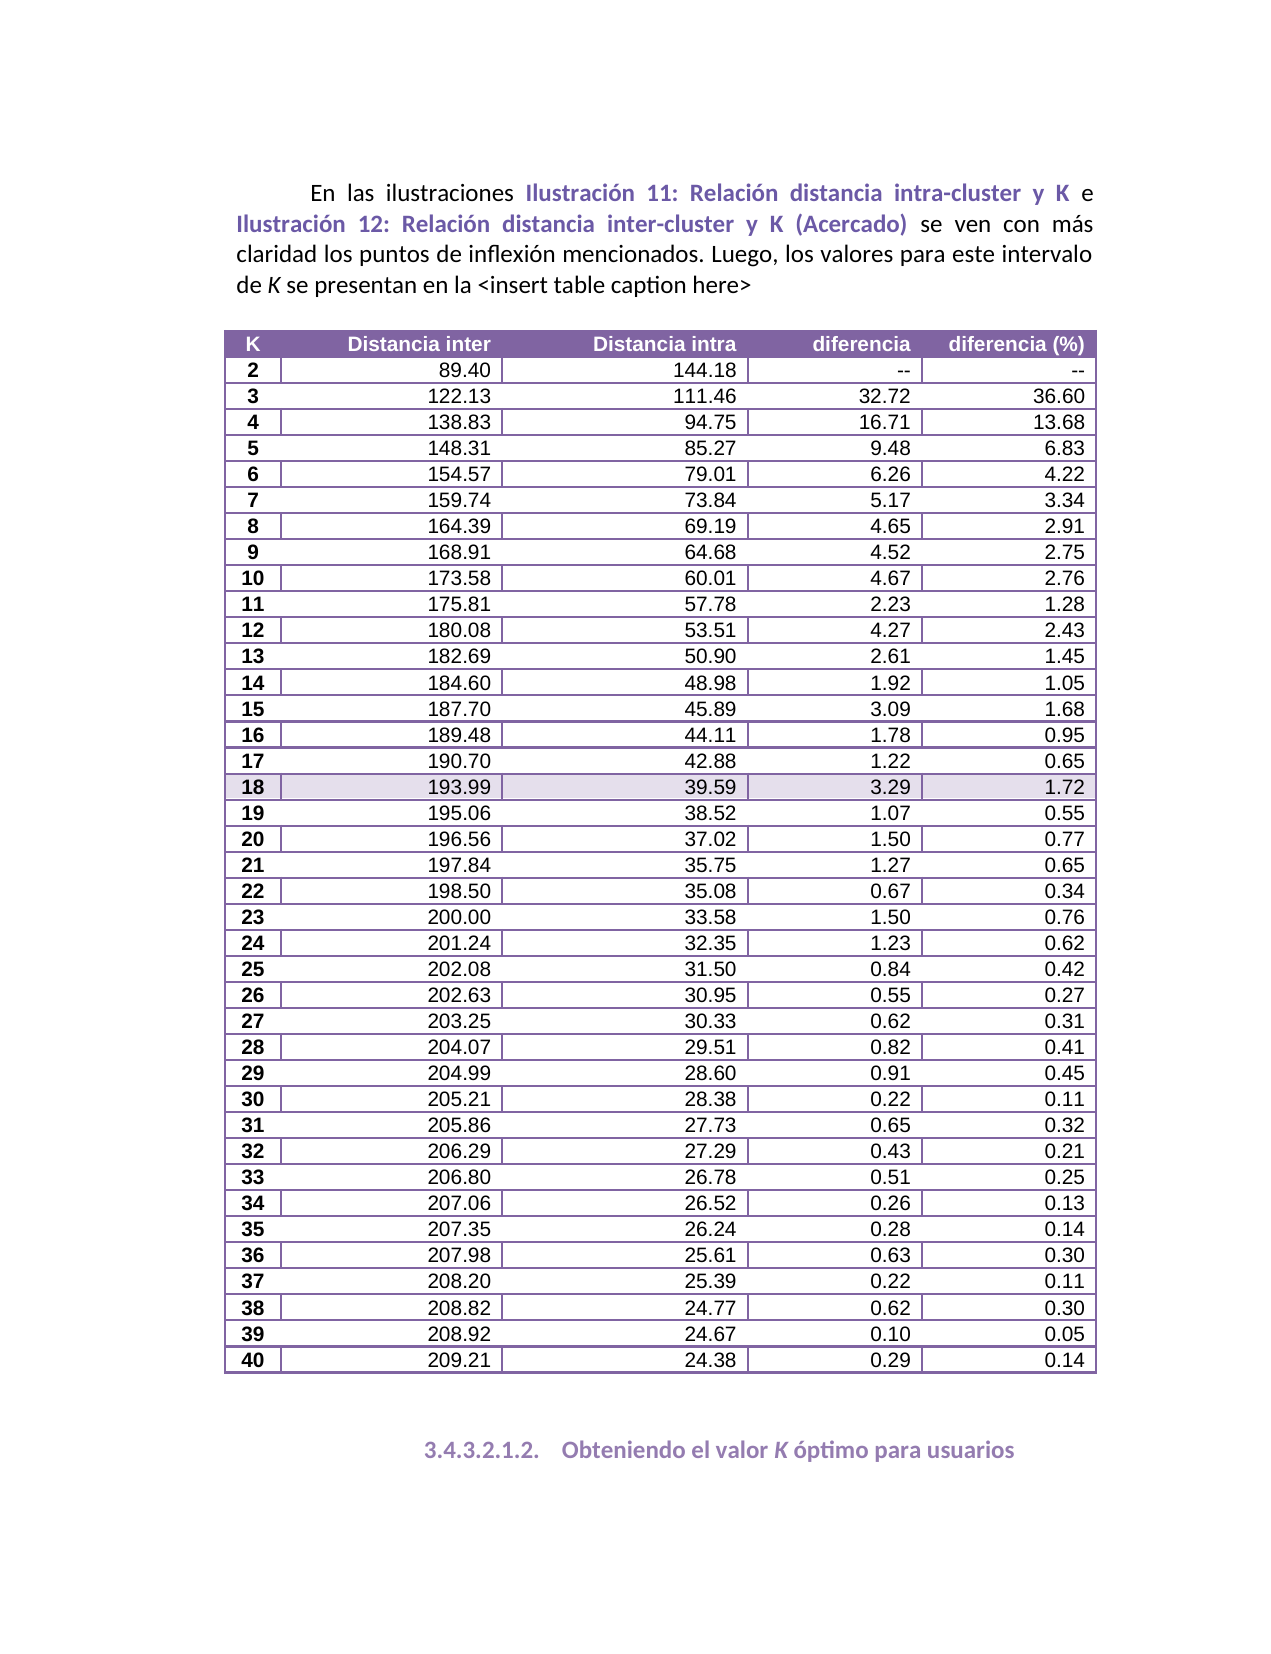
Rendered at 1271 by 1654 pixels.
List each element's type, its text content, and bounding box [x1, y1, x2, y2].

table_cell 0.22 [749, 1087, 921, 1111]
table_cell 1.50 [749, 827, 921, 851]
table_cell 33 [226, 1165, 281, 1189]
table_cell 32.72 [748, 384, 922, 408]
table_cell 168.91 [281, 540, 502, 564]
table_header Distancia intra [502, 332, 748, 356]
table_cell 0.65 [748, 1113, 922, 1137]
table_cell 0.41 [923, 1035, 1095, 1059]
table_cell 36.60 [922, 384, 1095, 408]
table_cell 1.78 [749, 723, 921, 746]
table_cell 22 [226, 879, 280, 903]
table_cell 0.43 [749, 1139, 921, 1163]
table_cell 184.60 [282, 670, 501, 694]
table_cell 11 [226, 592, 281, 616]
table_cell 207.98 [282, 1243, 501, 1267]
table_cell 1.22 [748, 749, 922, 772]
table_cell 0.84 [748, 957, 922, 981]
table_cell 1.72 [923, 775, 1095, 798]
table_cell 122.13 [281, 384, 502, 408]
table_cell 18 [226, 775, 280, 798]
table_cell 202.63 [282, 983, 501, 1007]
table_header diferencia [748, 332, 922, 356]
table_cell 19 [226, 801, 281, 824]
table_cell 1.07 [748, 801, 922, 824]
table_cell 111.46 [502, 384, 748, 408]
table_cell 26.24 [502, 1217, 748, 1241]
table_cell 26 [226, 983, 280, 1007]
table_cell 0.55 [749, 983, 921, 1007]
table_cell 37 [226, 1269, 281, 1293]
table_cell 207.06 [282, 1191, 501, 1215]
table_cell 23 [226, 905, 281, 929]
table_cell 0.21 [923, 1139, 1095, 1163]
table_cell 31.50 [502, 957, 748, 981]
table_cell 38.52 [502, 801, 748, 824]
table_cell 0.31 [922, 1009, 1095, 1033]
table_cell 0.26 [749, 1191, 921, 1215]
table_cell 45.89 [502, 696, 748, 720]
table_cell 206.29 [282, 1139, 501, 1163]
table_cell 0.34 [923, 879, 1095, 903]
table_cell 4.67 [749, 566, 921, 590]
table_cell 24.38 [503, 1348, 747, 1371]
table_cell 42.88 [502, 749, 748, 772]
table_cell 85.27 [502, 436, 748, 460]
table_cell 159.74 [281, 488, 502, 512]
table_cell 2.75 [922, 540, 1095, 564]
table_cell 0.10 [748, 1321, 922, 1345]
table_cell 89.40 [282, 358, 501, 382]
table_cell 2.43 [923, 618, 1095, 642]
table_cell 204.99 [281, 1061, 502, 1085]
table_cell 44.11 [503, 723, 747, 746]
table_cell 30.33 [502, 1009, 748, 1033]
table_cell 14 [226, 670, 280, 694]
table_cell 3.34 [922, 488, 1095, 512]
table_cell 30.95 [503, 983, 747, 1007]
table_cell 4.27 [749, 618, 921, 642]
table_cell 57.78 [502, 592, 748, 616]
table_cell -- [749, 358, 921, 382]
table_cell 205.86 [281, 1113, 502, 1137]
table_cell 27.29 [503, 1139, 747, 1163]
table_cell 27.73 [502, 1113, 748, 1137]
table_cell 198.50 [282, 879, 501, 903]
table_cell 193.99 [282, 775, 501, 798]
table_cell 53.51 [503, 618, 747, 642]
table_cell 1.45 [922, 644, 1095, 668]
table_cell 28.60 [502, 1061, 748, 1085]
table_cell 5.17 [748, 488, 922, 512]
table_cell 148.31 [281, 436, 502, 460]
table_cell 3 [226, 384, 281, 408]
table_cell 195.06 [281, 801, 502, 824]
table_cell 17 [226, 749, 281, 772]
table_cell 201.24 [282, 931, 501, 955]
table_cell 6.83 [922, 436, 1095, 460]
table_header Distancia inter [281, 332, 502, 356]
table_cell 0.13 [923, 1191, 1095, 1215]
table_cell 9.48 [748, 436, 922, 460]
table_cell 206.80 [281, 1165, 502, 1189]
table_cell 32.35 [503, 931, 747, 955]
table_cell 0.05 [922, 1321, 1095, 1345]
table_cell 30 [226, 1087, 280, 1111]
table_cell 2.76 [923, 566, 1095, 590]
table_cell 7 [226, 488, 281, 512]
table_cell 73.84 [502, 488, 748, 512]
table_cell 0.62 [749, 1295, 921, 1319]
table_cell 32 [226, 1139, 280, 1163]
table_cell 0.65 [922, 749, 1095, 772]
table_cell 3.09 [748, 696, 922, 720]
table_cell 0.25 [922, 1165, 1095, 1189]
table_cell 29.51 [503, 1035, 747, 1059]
table_cell 28.38 [503, 1087, 747, 1111]
table_cell 144.18 [503, 358, 747, 382]
table_cell 2.61 [748, 644, 922, 668]
table_cell 69.19 [503, 514, 747, 538]
table_cell 60.01 [503, 566, 747, 590]
table_cell 0.42 [922, 957, 1095, 981]
table_cell 164.39 [282, 514, 501, 538]
table_cell 189.48 [282, 723, 501, 746]
table_cell 4.52 [748, 540, 922, 564]
table_cell 6 [226, 462, 280, 486]
table_cell 27 [226, 1009, 281, 1033]
table_cell 39.59 [503, 775, 747, 798]
table_cell 4 [226, 410, 280, 434]
table_cell 24.67 [502, 1321, 748, 1345]
table_cell 48.98 [503, 670, 747, 694]
table_cell 10 [226, 566, 280, 590]
table_cell 13.68 [923, 410, 1095, 434]
table_cell 36 [226, 1243, 280, 1267]
table_cell 208.92 [281, 1321, 502, 1345]
table_cell 4.65 [749, 514, 921, 538]
table_cell 15 [226, 696, 281, 720]
table_cell 208.20 [281, 1269, 502, 1293]
table_cell 25 [226, 957, 281, 981]
table_cell 208.82 [282, 1295, 501, 1319]
table_cell 0.82 [749, 1035, 921, 1059]
table_cell 79.01 [503, 462, 747, 486]
text En las ilustraciones Ilustración 11: Relación distancia intra-cluster y K e Ilustración 12: Relación distancia inter-cluster y K (Acercado) se ven con más claridad los puntos de inflexión mencionados. Luego, los valores para este intervalo de K se presentan en la <insert table caption here> [236, 177, 1094, 299]
table_cell 94.75 [503, 410, 747, 434]
table_cell 0.51 [748, 1165, 922, 1189]
table_cell 1.23 [749, 931, 921, 955]
table_cell 1.05 [923, 670, 1095, 694]
table_cell 39 [226, 1321, 281, 1345]
table_cell 25.61 [503, 1243, 747, 1267]
table_cell 197.84 [281, 853, 502, 877]
table_cell 0.14 [922, 1217, 1095, 1241]
table_cell 16 [226, 723, 280, 746]
table_cell 20 [226, 827, 280, 851]
table_cell 9 [226, 540, 281, 564]
table_cell 0.11 [922, 1269, 1095, 1293]
table_cell 5 [226, 436, 281, 460]
table_cell 25.39 [502, 1269, 748, 1293]
table_cell -- [923, 358, 1095, 382]
table_cell 29 [226, 1061, 281, 1085]
table_cell 0.32 [922, 1113, 1095, 1137]
table_cell 196.56 [282, 827, 501, 851]
table_cell 0.30 [923, 1295, 1095, 1319]
table_cell 204.07 [282, 1035, 501, 1059]
table_cell 0.45 [922, 1061, 1095, 1085]
table_cell 2.23 [748, 592, 922, 616]
table_cell 24.77 [503, 1295, 747, 1319]
table_cell 0.11 [923, 1087, 1095, 1111]
table_cell 0.65 [922, 853, 1095, 877]
table_header K [226, 332, 281, 356]
table_cell 6.26 [749, 462, 921, 486]
table_cell 13 [226, 644, 281, 668]
table_cell 205.21 [282, 1087, 501, 1111]
table_cell 202.08 [281, 957, 502, 981]
table_cell 34 [226, 1191, 280, 1215]
table_cell 50.90 [502, 644, 748, 668]
table_cell 3.29 [749, 775, 921, 798]
table_cell 203.25 [281, 1009, 502, 1033]
table_cell 1.28 [922, 592, 1095, 616]
table_cell 175.81 [281, 592, 502, 616]
table_cell 1.27 [748, 853, 922, 877]
table_cell 0.22 [748, 1269, 922, 1293]
table_cell 0.67 [749, 879, 921, 903]
table_cell 24 [226, 931, 280, 955]
table_cell 64.68 [502, 540, 748, 564]
table_cell 0.55 [922, 801, 1095, 824]
table_cell 0.27 [923, 983, 1095, 1007]
table_cell 190.70 [281, 749, 502, 772]
table_cell 28 [226, 1035, 280, 1059]
table_cell 12 [226, 618, 280, 642]
table_cell 35.08 [503, 879, 747, 903]
table_cell 0.28 [748, 1217, 922, 1241]
table_cell 138.83 [282, 410, 501, 434]
table_cell 200.00 [281, 905, 502, 929]
table_cell 33.58 [502, 905, 748, 929]
table_cell 21 [226, 853, 281, 877]
table_cell 154.57 [282, 462, 501, 486]
table_cell 0.77 [923, 827, 1095, 851]
table_cell 0.29 [749, 1348, 921, 1371]
table_cell 1.68 [922, 696, 1095, 720]
table_cell 187.70 [281, 696, 502, 720]
table_cell 4.22 [923, 462, 1095, 486]
table_cell 207.35 [281, 1217, 502, 1241]
table_cell 0.63 [749, 1243, 921, 1267]
table_cell 37.02 [503, 827, 747, 851]
table_cell 16.71 [749, 410, 921, 434]
table_cell 2.91 [923, 514, 1095, 538]
table_cell 8 [226, 514, 280, 538]
table_cell 0.76 [922, 905, 1095, 929]
table_cell 1.50 [748, 905, 922, 929]
table_cell 31 [226, 1113, 281, 1137]
table_cell 40 [226, 1348, 280, 1371]
table_cell 26.52 [503, 1191, 747, 1215]
table_cell 26.78 [502, 1165, 748, 1189]
table_cell 2 [226, 358, 280, 382]
table_cell 0.91 [748, 1061, 922, 1085]
table_cell 173.58 [282, 566, 501, 590]
table_header diferencia (%) [922, 332, 1095, 356]
table_cell 0.62 [923, 931, 1095, 955]
table_cell 38 [226, 1295, 280, 1319]
table_cell 0.62 [748, 1009, 922, 1033]
table_cell 35.75 [502, 853, 748, 877]
table_cell 0.30 [923, 1243, 1095, 1267]
list Obteniendo el valor K óptimo para usuarios [424, 1434, 1094, 1465]
table_cell 180.08 [282, 618, 501, 642]
table_cell 1.92 [749, 670, 921, 694]
table_cell 209.21 [282, 1348, 501, 1371]
table_cell 35 [226, 1217, 281, 1241]
table_cell 182.69 [281, 644, 502, 668]
table_cell 0.95 [923, 723, 1095, 746]
table_cell 0.14 [923, 1348, 1095, 1371]
